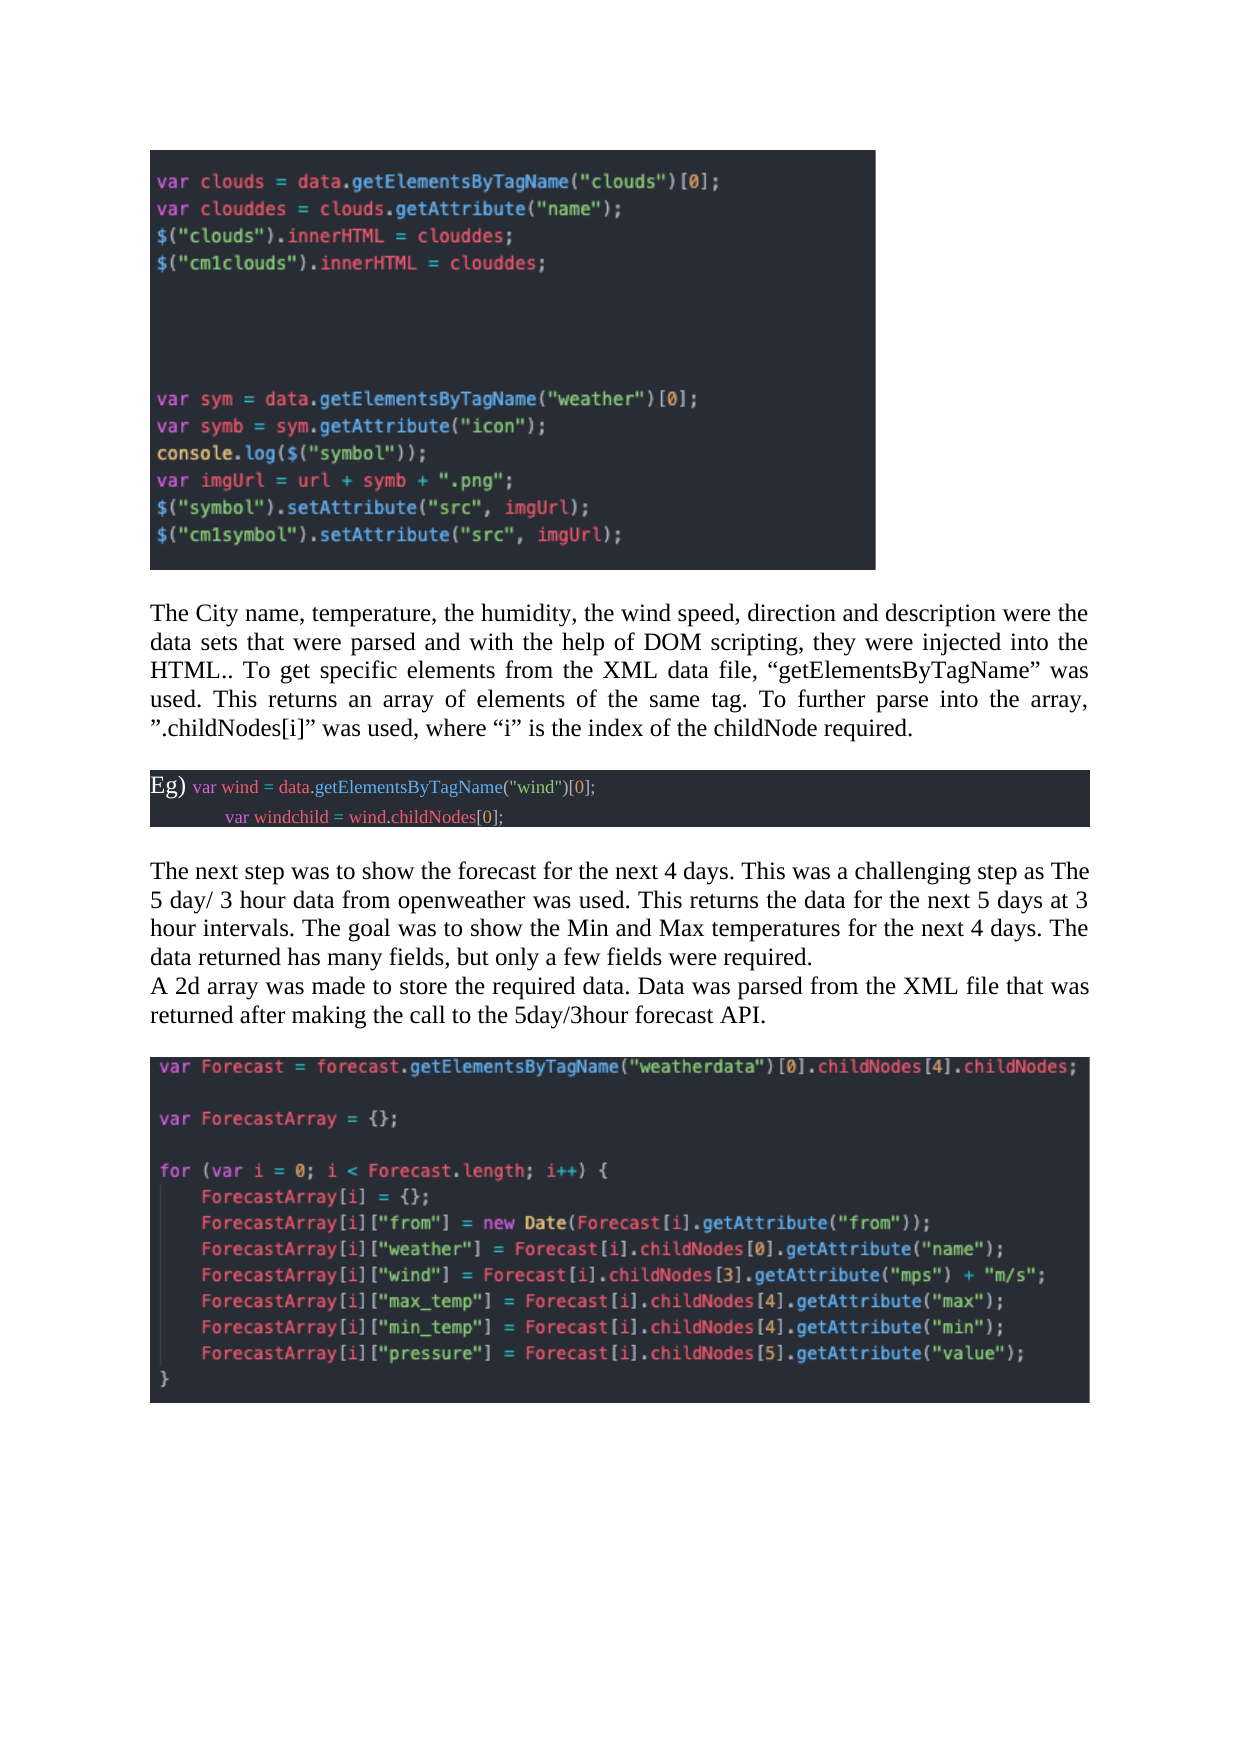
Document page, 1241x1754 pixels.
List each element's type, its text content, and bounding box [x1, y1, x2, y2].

text var windchild = wind.childNodes[0]; [150, 799, 1090, 827]
text Eg) var wind = data.getElementsByTagName("wind")[0]; [150, 770, 1090, 799]
text The next step was to show the forecast for the next 4 days. This was a challenging step as The 5 day/ 3 hour data from openweather was used. This returns the data for the next 5 days at 3 hour intervals. The goal was to show the Min and Max temperatures for the next 4 days. The data returned has many fields, but only a few fields were required. [150, 856, 1090, 971]
picture [150, 150, 876, 570]
text A 2d array was made to store the required data. Data was parsed from the XML file that was returned after making the call to the 5day/3hour forecast API. [150, 971, 1090, 1028]
picture [150, 1057, 1090, 1403]
text The City name, temperature, the humidity, the wind speed, direction and description were the data sets that were parsed and with the help of DOM scripting, they were injected into the HTML.. To get specific elements from the XML data file, “getElementsByTagName” was used. This returns an array of elements of the same tag. To further parse into the array, ”.childNodes[i]” was used, where “i” is the index of the childNode required. [150, 598, 1090, 742]
